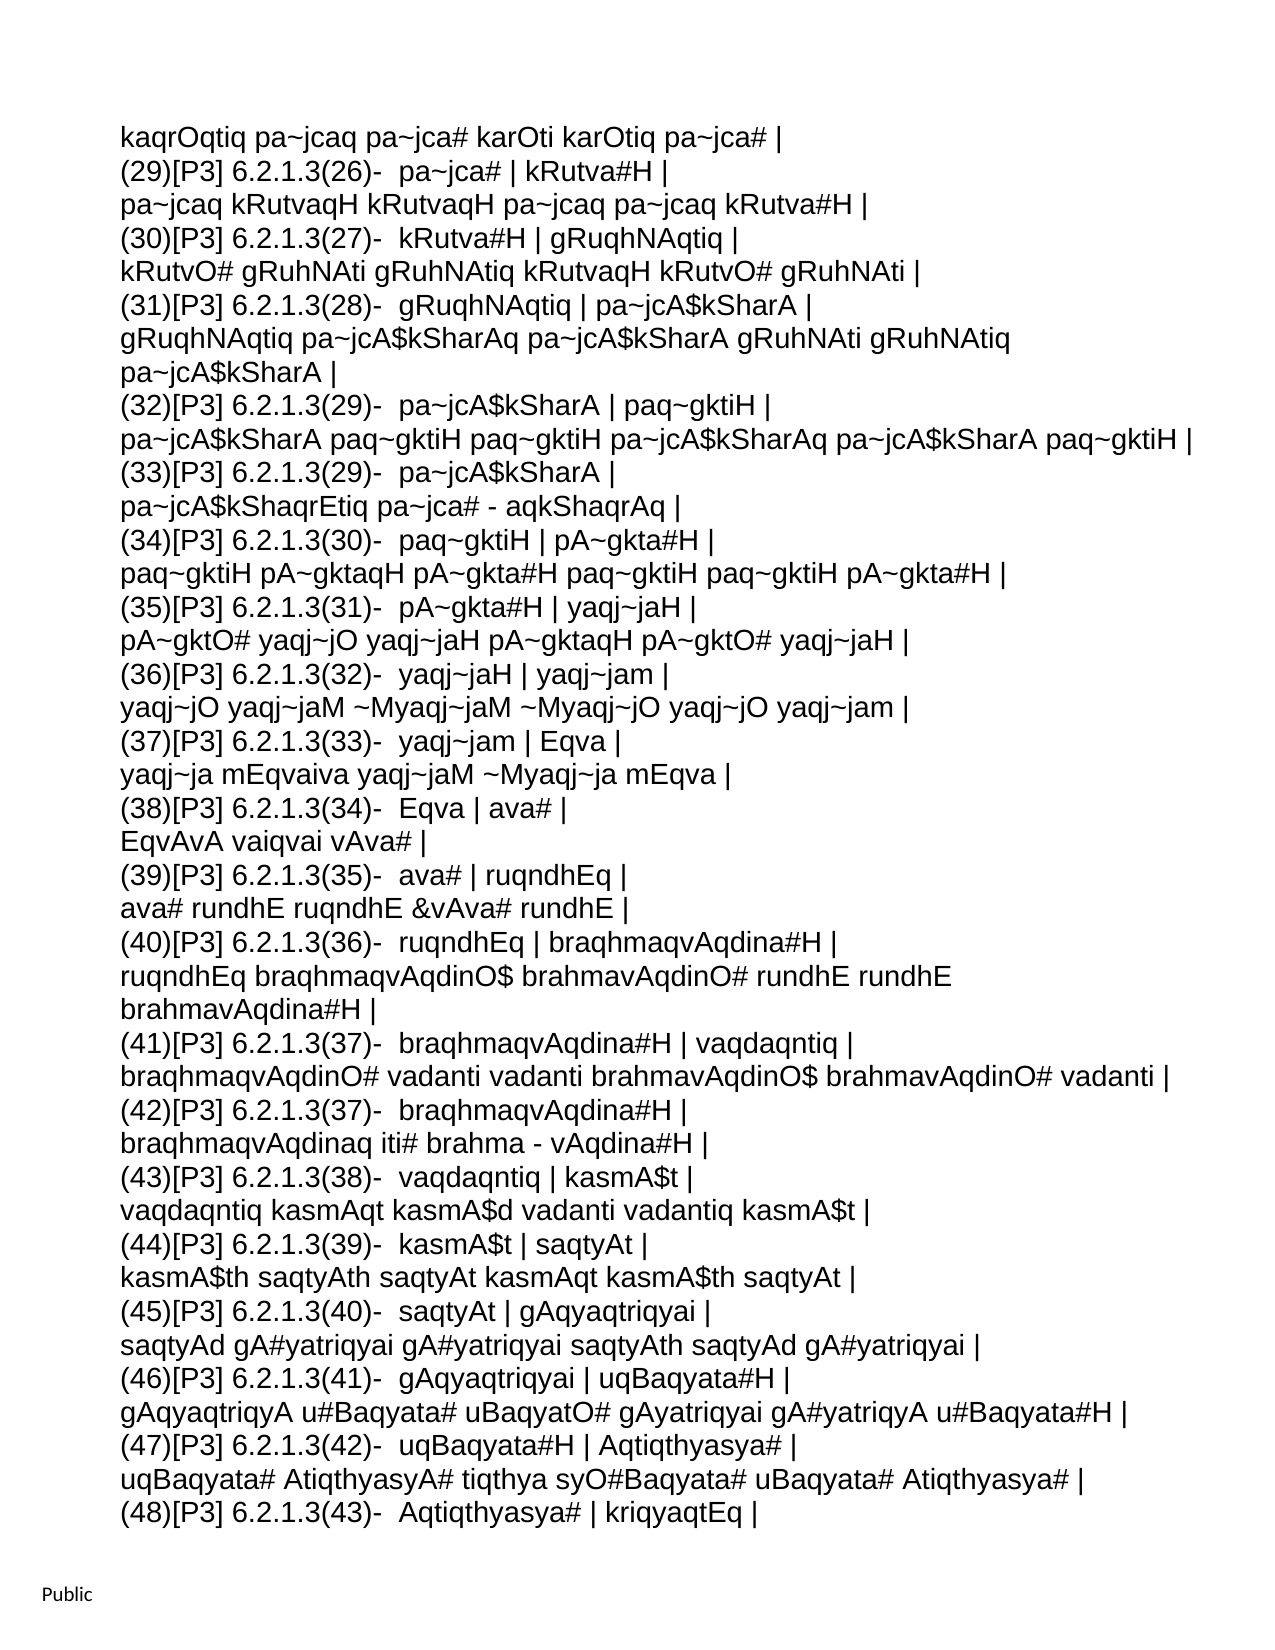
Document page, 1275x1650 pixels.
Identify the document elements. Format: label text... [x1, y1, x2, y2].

text (35)[P3] 6.2.1.3(31)- pA~gkta#H | yaqj~jaH | [120, 589, 1200, 623]
text ava# rundhE ruqndhE &vAva# rundhE | [120, 891, 1200, 925]
text yaqj~jO yaqj~jaM ~Myaqj~jaM ~Myaqj~jO yaqj~jO yaqj~jam | [120, 690, 1200, 724]
text gRuqhNAqtiq pa~jcA$kSharAq pa~jcA$kSharA gRuhNAti gRuhNAtiq pa~jcA$kSharA | [120, 321, 1200, 388]
text (48)[P3] 6.2.1.3(43)- Aqtiqthyasya# | kriqyaqtEq | [120, 1495, 1200, 1529]
text ruqndhEq braqhmaqvAqdinO$ brahmavAqdinO# rundhE rundhE brahmavAqdina#H | [120, 958, 1200, 1026]
text (40)[P3] 6.2.1.3(36)- ruqndhEq | braqhmaqvAqdina#H | [120, 925, 1200, 958]
text (46)[P3] 6.2.1.3(41)- gAqyaqtriqyai | uqBaqyata#H | [120, 1361, 1200, 1394]
text (41)[P3] 6.2.1.3(37)- braqhmaqvAqdina#H | vaqdaqntiq | [120, 1026, 1200, 1059]
text (47)[P3] 6.2.1.3(42)- uqBaqyata#H | Aqtiqthyasya# | [120, 1428, 1200, 1462]
text (44)[P3] 6.2.1.3(39)- kasmA$t | saqtyAt | [120, 1227, 1200, 1260]
text saqtyAd gA#yatriqyai gA#yatriqyai saqtyAth saqtyAd gA#yatriqyai | [120, 1327, 1200, 1361]
text kaqrOqtiq pa~jcaq pa~jca# karOti karOtiq pa~jca# | [120, 120, 1200, 153]
text pA~gktO# yaqj~jO yaqj~jaH pA~gktaqH pA~gktO# yaqj~jaH | [120, 623, 1200, 657]
text (39)[P3] 6.2.1.3(35)- ava# | ruqndhEq | [120, 858, 1200, 891]
text pa~jcA$kSharA paq~gktiH paq~gktiH pa~jcA$kSharAq pa~jcA$kSharA paq~gktiH | [120, 422, 1200, 455]
text (43)[P3] 6.2.1.3(38)- vaqdaqntiq | kasmA$t | [120, 1160, 1200, 1193]
text pa~jcaq kRutvaqH kRutvaqH pa~jcaq pa~jcaq kRutva#H | [120, 187, 1200, 221]
text pa~jcA$kShaqrEtiq pa~jca# - aqkShaqrAq | [120, 489, 1200, 522]
text (30)[P3] 6.2.1.3(27)- kRutva#H | gRuqhNAqtiq | [120, 221, 1200, 254]
text (45)[P3] 6.2.1.3(40)- saqtyAt | gAqyaqtriqyai | [120, 1294, 1200, 1327]
text EqvAvA vaiqvai vAva# | [120, 824, 1200, 858]
text kasmA$th saqtyAth saqtyAt kasmAqt kasmA$th saqtyAt | [120, 1260, 1200, 1294]
text (31)[P3] 6.2.1.3(28)- gRuqhNAqtiq | pa~jcA$kSharA | [120, 288, 1200, 321]
text (32)[P3] 6.2.1.3(29)- pa~jcA$kSharA | paq~gktiH | [120, 388, 1200, 422]
text yaqj~ja mEqvaiva yaqj~jaM ~Myaqj~ja mEqva | [120, 757, 1200, 791]
text (36)[P3] 6.2.1.3(32)- yaqj~jaH | yaqj~jam | [120, 657, 1200, 690]
text uqBaqyata# AtiqthyasyA# tiqthya syO#Baqyata# uBaqyata# Atiqthyasya# | [120, 1462, 1200, 1495]
text gAqyaqtriqyA u#Baqyata# uBaqyatO# gAyatriqyai gA#yatriqyA u#Baqyata#H | [120, 1394, 1200, 1428]
text vaqdaqntiq kasmAqt kasmA$d vadanti vadantiq kasmA$t | [120, 1193, 1200, 1227]
text (33)[P3] 6.2.1.3(29)- pa~jcA$kSharA | [120, 455, 1200, 489]
text braqhmaqvAqdinO# vadanti vadanti brahmavAqdinO$ brahmavAqdinO# vadanti | [120, 1059, 1200, 1093]
text (34)[P3] 6.2.1.3(30)- paq~gktiH | pA~gkta#H | [120, 522, 1200, 556]
text paq~gktiH pA~gktaqH pA~gkta#H paq~gktiH paq~gktiH pA~gkta#H | [120, 556, 1200, 589]
text (38)[P3] 6.2.1.3(34)- Eqva | ava# | [120, 791, 1200, 824]
text kRutvO# gRuhNAti gRuhNAtiq kRutvaqH kRutvO# gRuhNAti | [120, 254, 1200, 288]
text (42)[P3] 6.2.1.3(37)- braqhmaqvAqdina#H | [120, 1093, 1200, 1126]
text braqhmaqvAqdinaq iti# brahma - vAqdina#H | [120, 1126, 1200, 1160]
text (37)[P3] 6.2.1.3(33)- yaqj~jam | Eqva | [120, 724, 1200, 757]
text (29)[P3] 6.2.1.3(26)- pa~jca# | kRutva#H | [120, 153, 1200, 187]
